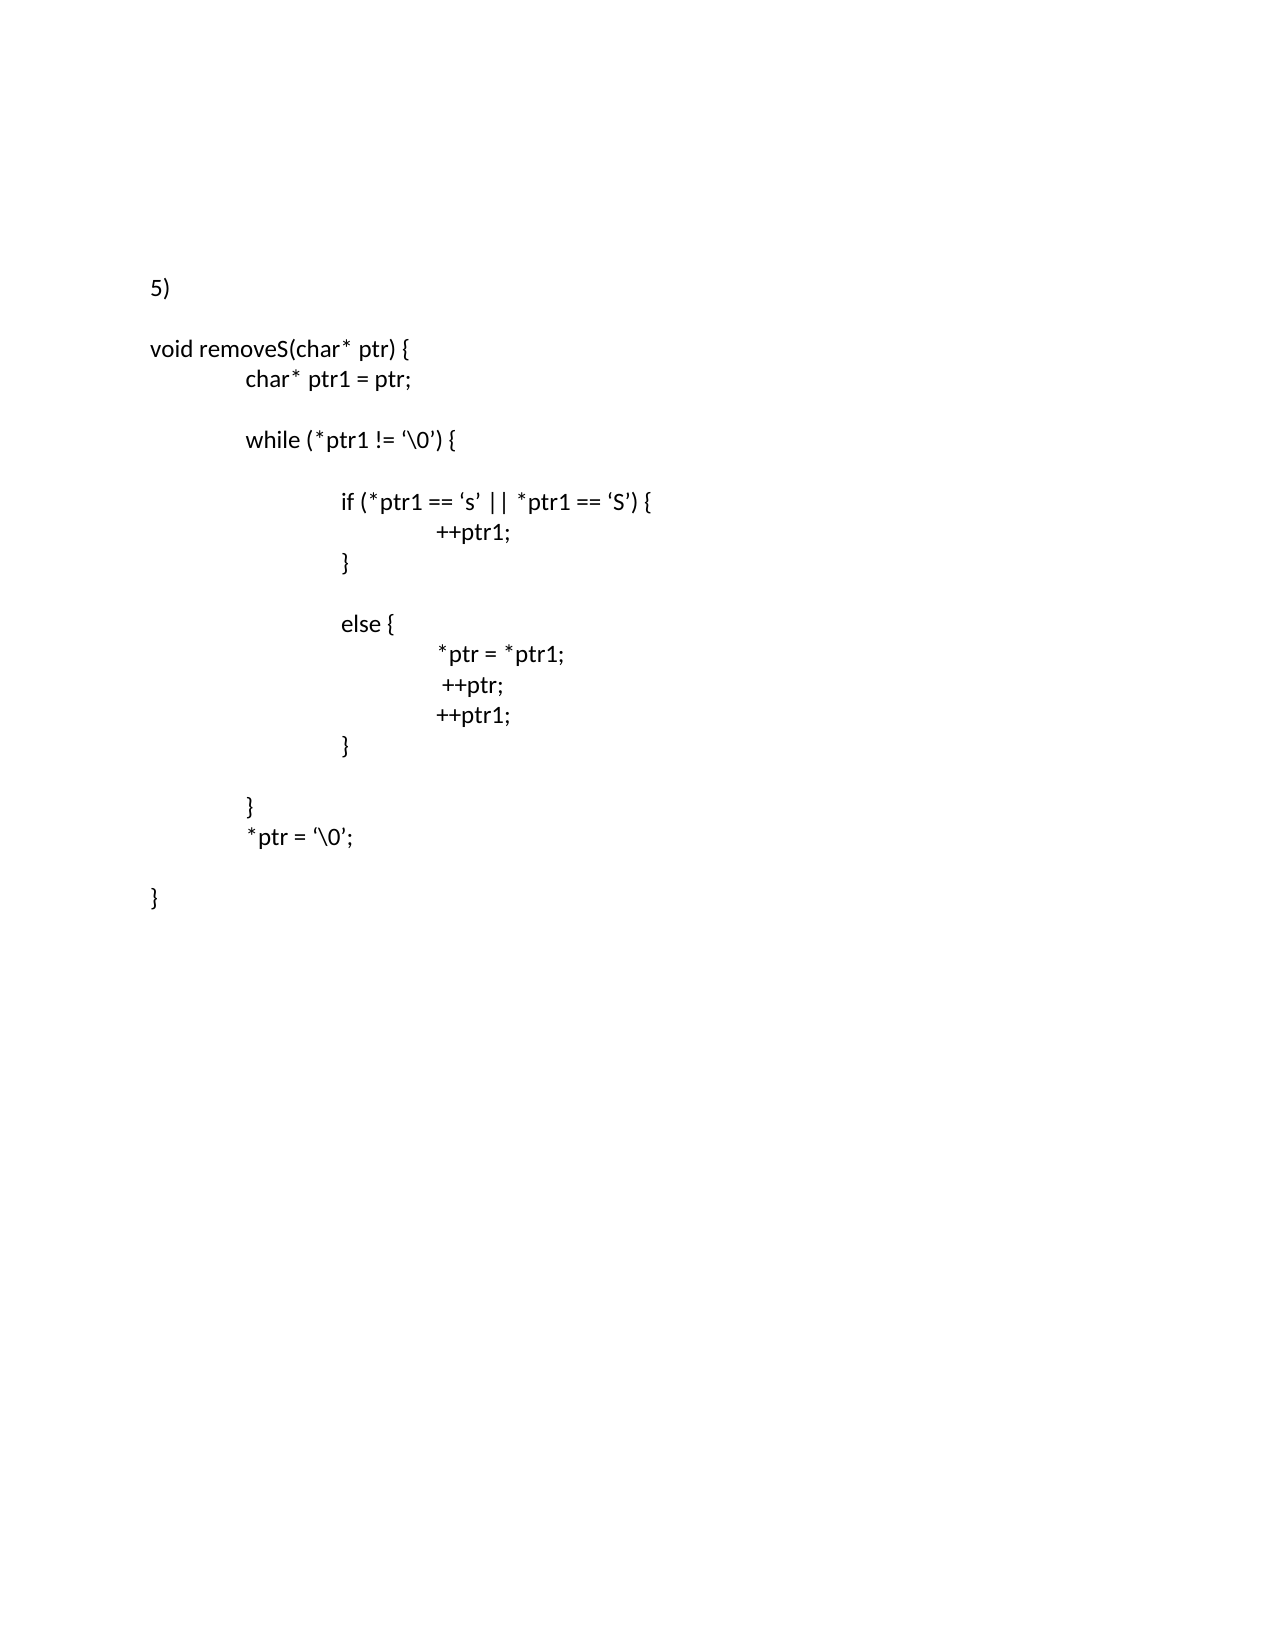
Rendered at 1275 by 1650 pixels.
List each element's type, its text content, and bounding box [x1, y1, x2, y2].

text char* ptr1 = ptr; [150, 364, 1125, 394]
text *ptr = *ptr1; [150, 638, 1125, 669]
text } [150, 547, 1125, 577]
text } [150, 882, 1125, 913]
text *ptr = ‘\0’; [150, 821, 1125, 852]
text ++ptr1; [150, 516, 1125, 547]
text 5) [150, 272, 1125, 303]
text while (*ptr1 != ‘\0’) { [150, 425, 1125, 455]
text else { [150, 608, 1125, 638]
text } [150, 791, 1125, 821]
text } [150, 730, 1125, 760]
text ++ptr1; [150, 699, 1125, 730]
text void removeS(char* ptr) { [150, 333, 1125, 364]
text if (*ptr1 == ‘s’ || *ptr1 == ‘S’) { [150, 486, 1125, 516]
text ++ptr; [150, 669, 1125, 699]
